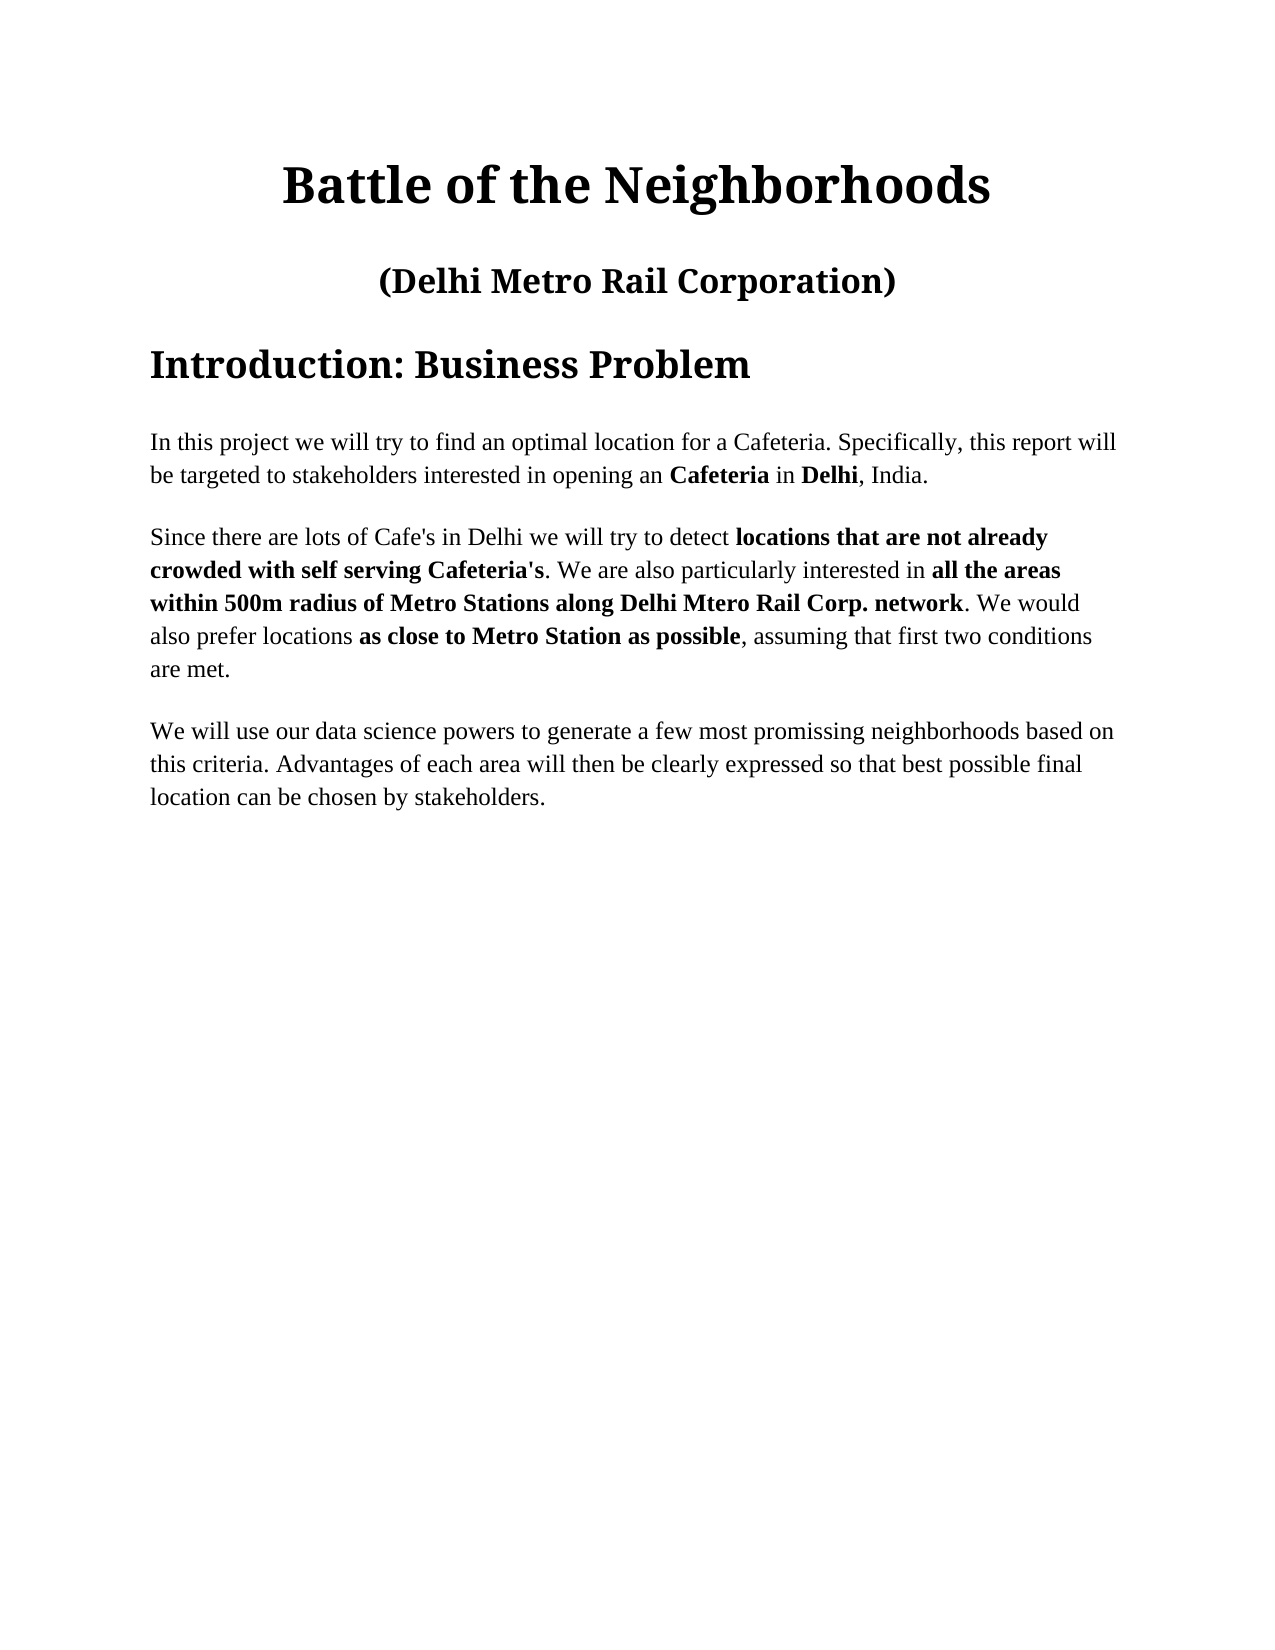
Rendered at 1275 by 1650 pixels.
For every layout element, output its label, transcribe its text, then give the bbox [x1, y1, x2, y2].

text Introduction: Business Problem [150, 339, 1125, 390]
text We will use our data science powers to generate a few most promissing neighborhoods based on this criteria. Advantages of each area will then be clearly expressed so that best possible final location can be chosen by stakeholders. [150, 716, 1125, 811]
text (Delhi Metro Rail Corporation) [150, 257, 1125, 303]
text In this project we will try to find an optimal location for a Cafeteria. Specifically, this report will be targeted to stakeholders interested in opening an Cafeteria in Delhi, India. [150, 427, 1125, 488]
text Since there are lots of Cafe's in Delhi we will try to detect locations that are not already crowded with self serving Cafeteria's. We are also particularly interested in all the areas within 500m radius of Metro Stations along Delhi Mtero Rail Corp. network. We would also prefer locations as close to Metro Station as possible, assuming that first two conditions are met. [150, 522, 1125, 683]
text Battle of the Neighborhoods [150, 150, 1125, 218]
